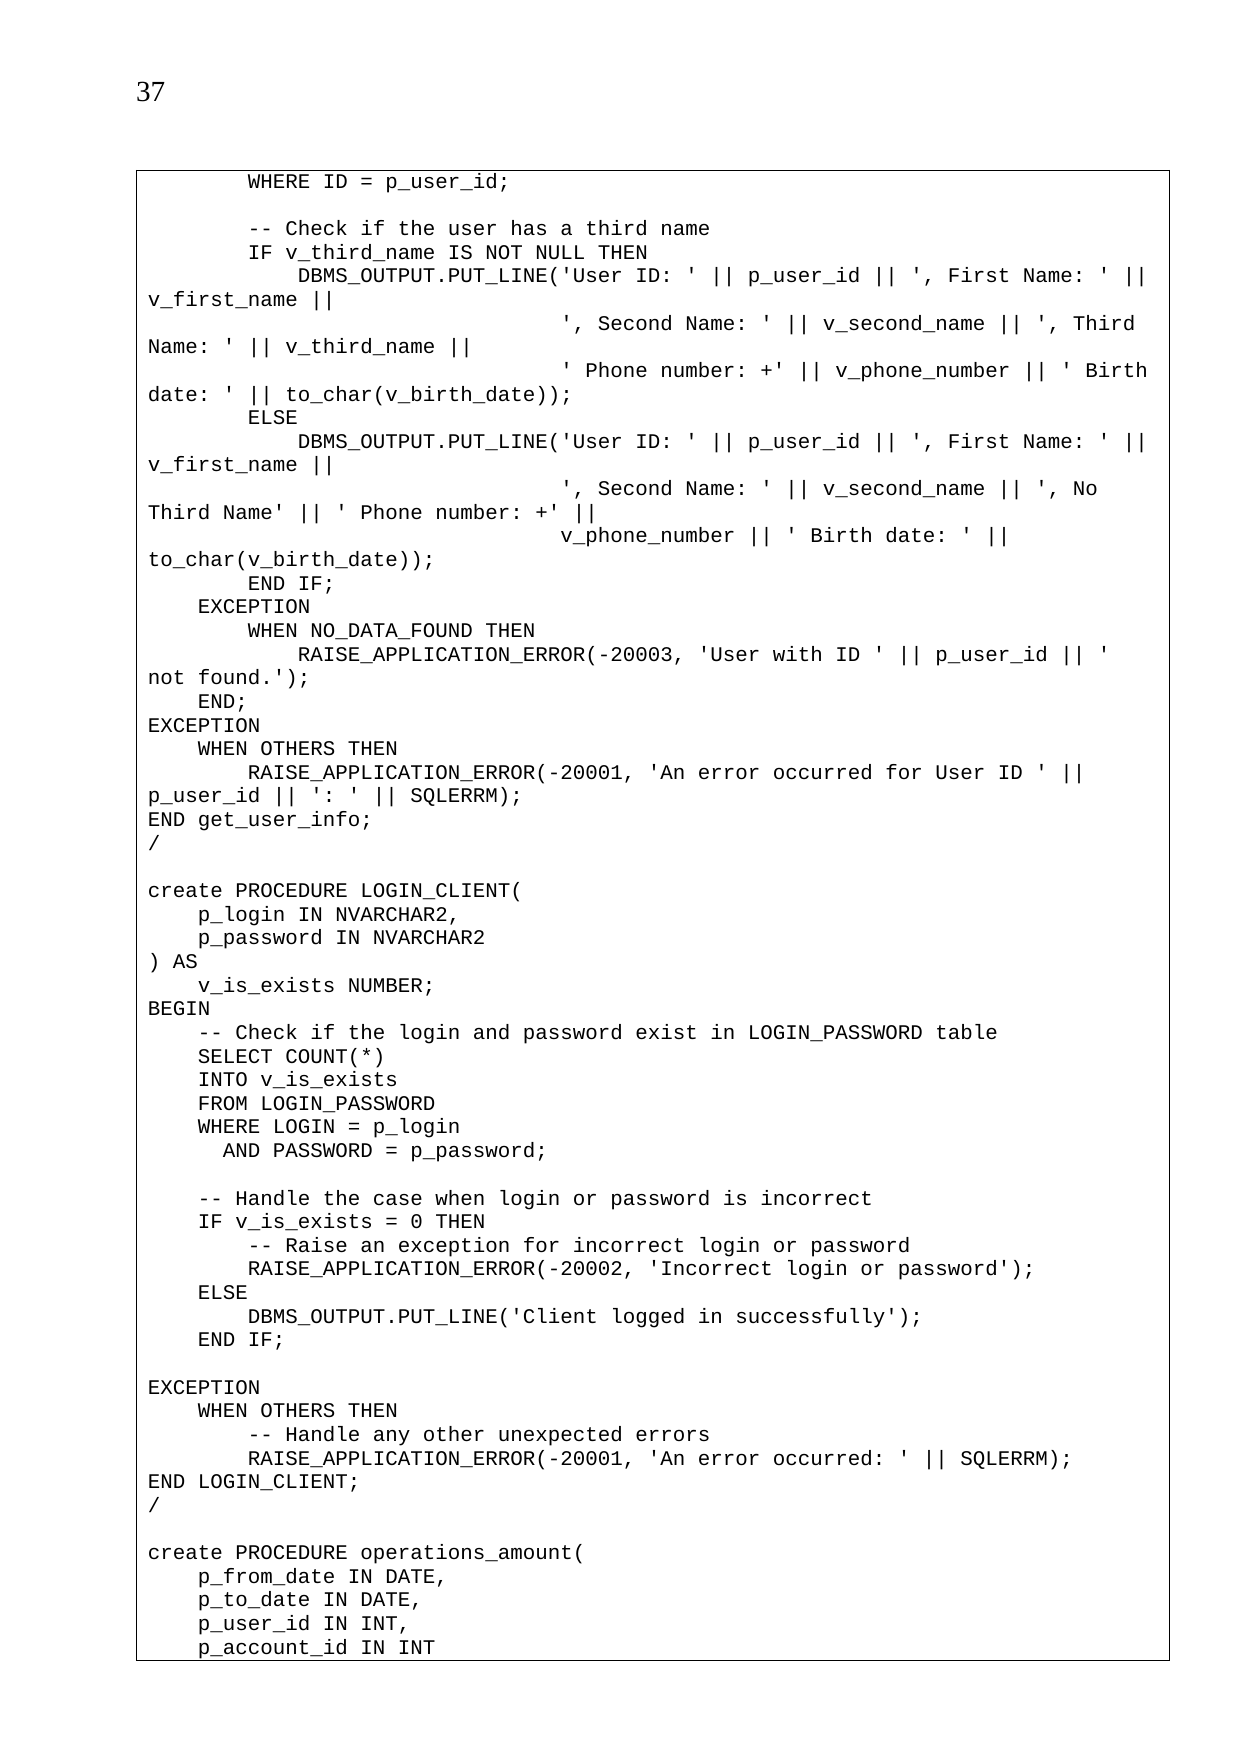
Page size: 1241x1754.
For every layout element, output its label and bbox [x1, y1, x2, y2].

table_header [137, 171, 1169, 1660]
